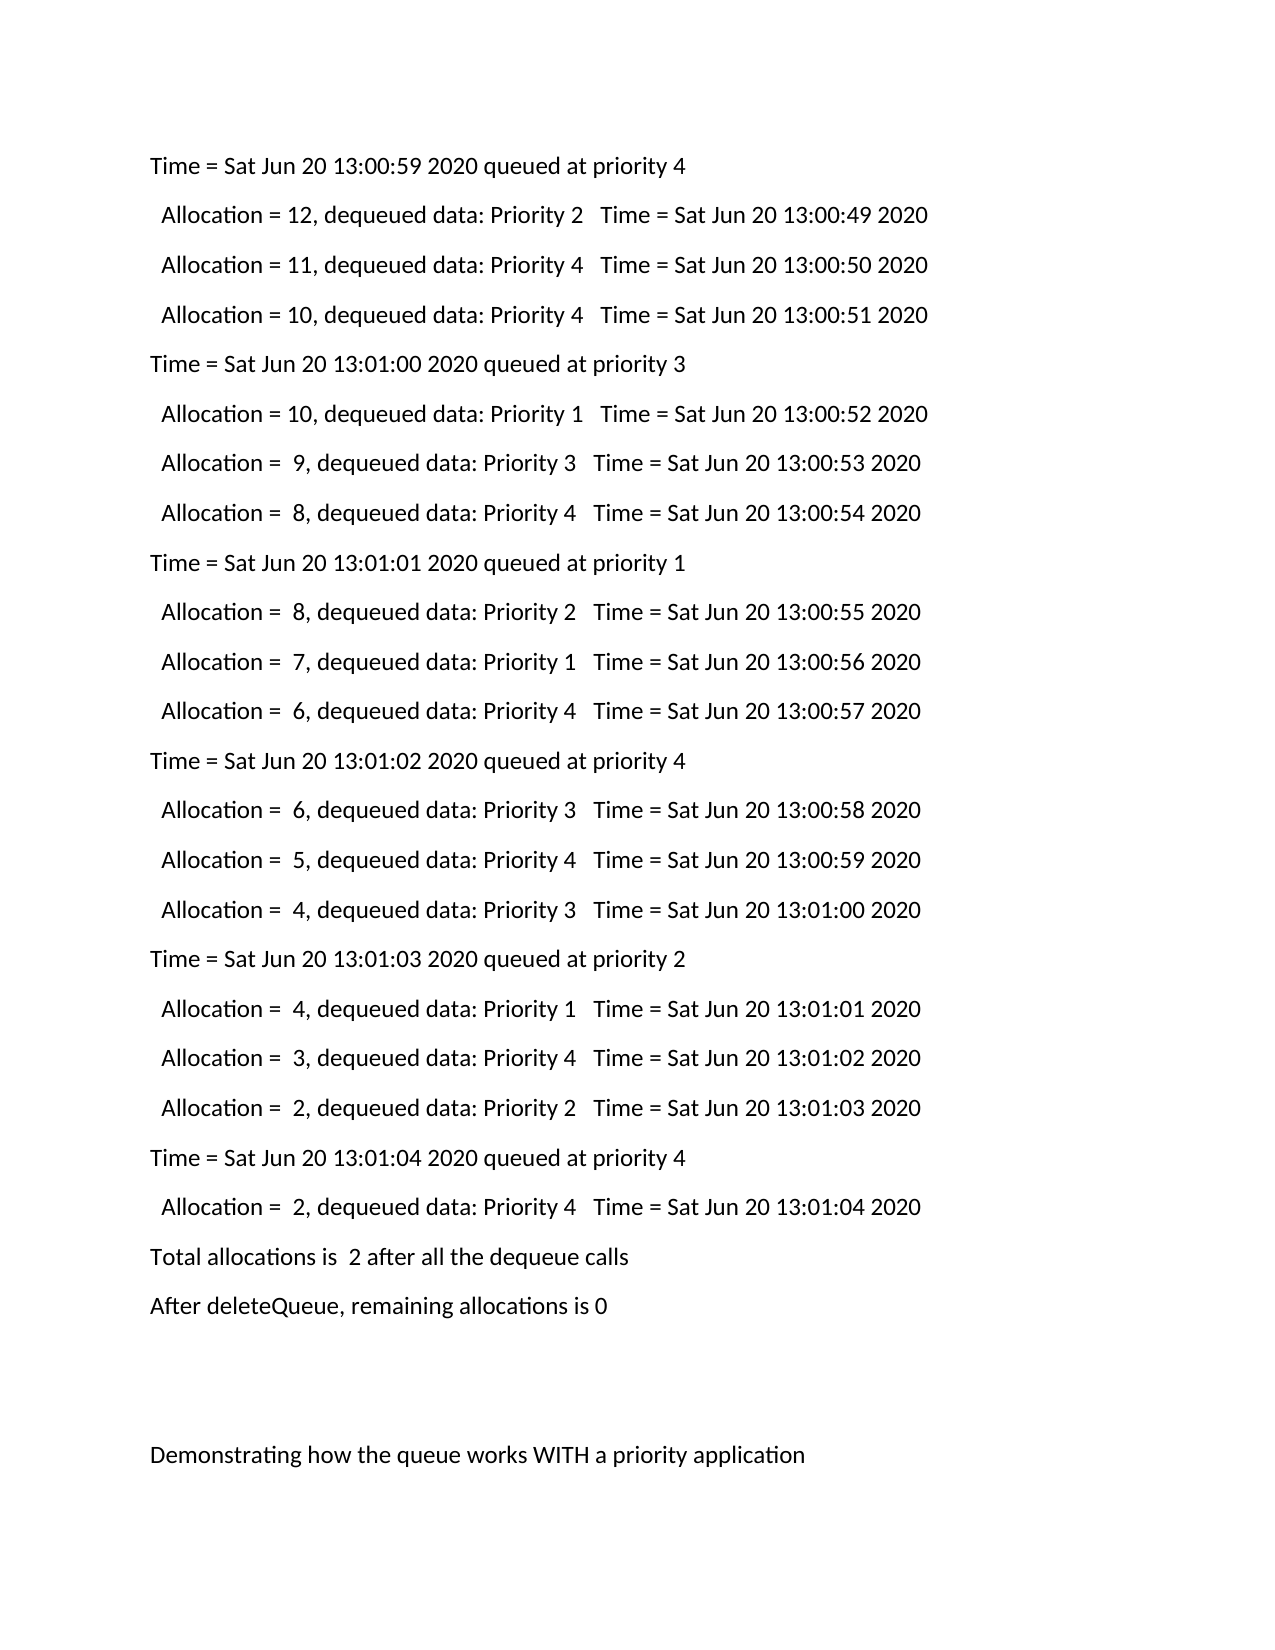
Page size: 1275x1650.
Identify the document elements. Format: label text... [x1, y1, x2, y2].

text Allocation = 6, dequeued data: Priority 4 Time = Sat Jun 20 13:00:57 2020 [150, 695, 1125, 726]
text Allocation = 3, dequeued data: Priority 4 Time = Sat Jun 20 13:01:02 2020 [150, 1042, 1125, 1073]
text Allocation = 8, dequeued data: Priority 2 Time = Sat Jun 20 13:00:55 2020 [150, 596, 1125, 627]
text Allocation = 7, dequeued data: Priority 1 Time = Sat Jun 20 13:00:56 2020 [150, 646, 1125, 676]
text Allocation = 8, dequeued data: Priority 4 Time = Sat Jun 20 13:00:54 2020 [150, 497, 1125, 528]
text Demonstrating how the queue works WITH a priority application [150, 1439, 1125, 1470]
text Time = Sat Jun 20 13:01:00 2020 queued at priority 3 [150, 348, 1125, 379]
text Allocation = 12, dequeued data: Priority 2 Time = Sat Jun 20 13:00:49 2020 [150, 199, 1125, 230]
text Time = Sat Jun 20 13:01:04 2020 queued at priority 4 [150, 1142, 1125, 1172]
text Allocation = 5, dequeued data: Priority 4 Time = Sat Jun 20 13:00:59 2020 [150, 844, 1125, 875]
text Allocation = 9, dequeued data: Priority 3 Time = Sat Jun 20 13:00:53 2020 [150, 447, 1125, 478]
text Allocation = 2, dequeued data: Priority 2 Time = Sat Jun 20 13:01:03 2020 [150, 1092, 1125, 1123]
text Time = Sat Jun 20 13:00:59 2020 queued at priority 4 [150, 150, 1125, 181]
text Allocation = 2, dequeued data: Priority 4 Time = Sat Jun 20 13:01:04 2020 [150, 1191, 1125, 1222]
text Time = Sat Jun 20 13:01:01 2020 queued at priority 1 [150, 547, 1125, 577]
text Allocation = 4, dequeued data: Priority 3 Time = Sat Jun 20 13:01:00 2020 [150, 894, 1125, 924]
text After deleteQueue, remaining allocations is 0 [150, 1290, 1125, 1321]
text Allocation = 4, dequeued data: Priority 1 Time = Sat Jun 20 13:01:01 2020 [150, 993, 1125, 1023]
text Time = Sat Jun 20 13:01:03 2020 queued at priority 2 [150, 943, 1125, 974]
text Total allocations is 2 after all the dequeue calls [150, 1241, 1125, 1271]
text Allocation = 10, dequeued data: Priority 1 Time = Sat Jun 20 13:00:52 2020 [150, 398, 1125, 428]
text Allocation = 6, dequeued data: Priority 3 Time = Sat Jun 20 13:00:58 2020 [150, 794, 1125, 825]
text Time = Sat Jun 20 13:01:02 2020 queued at priority 4 [150, 745, 1125, 776]
text Allocation = 11, dequeued data: Priority 4 Time = Sat Jun 20 13:00:50 2020 [150, 249, 1125, 280]
text Allocation = 10, dequeued data: Priority 4 Time = Sat Jun 20 13:00:51 2020 [150, 299, 1125, 329]
